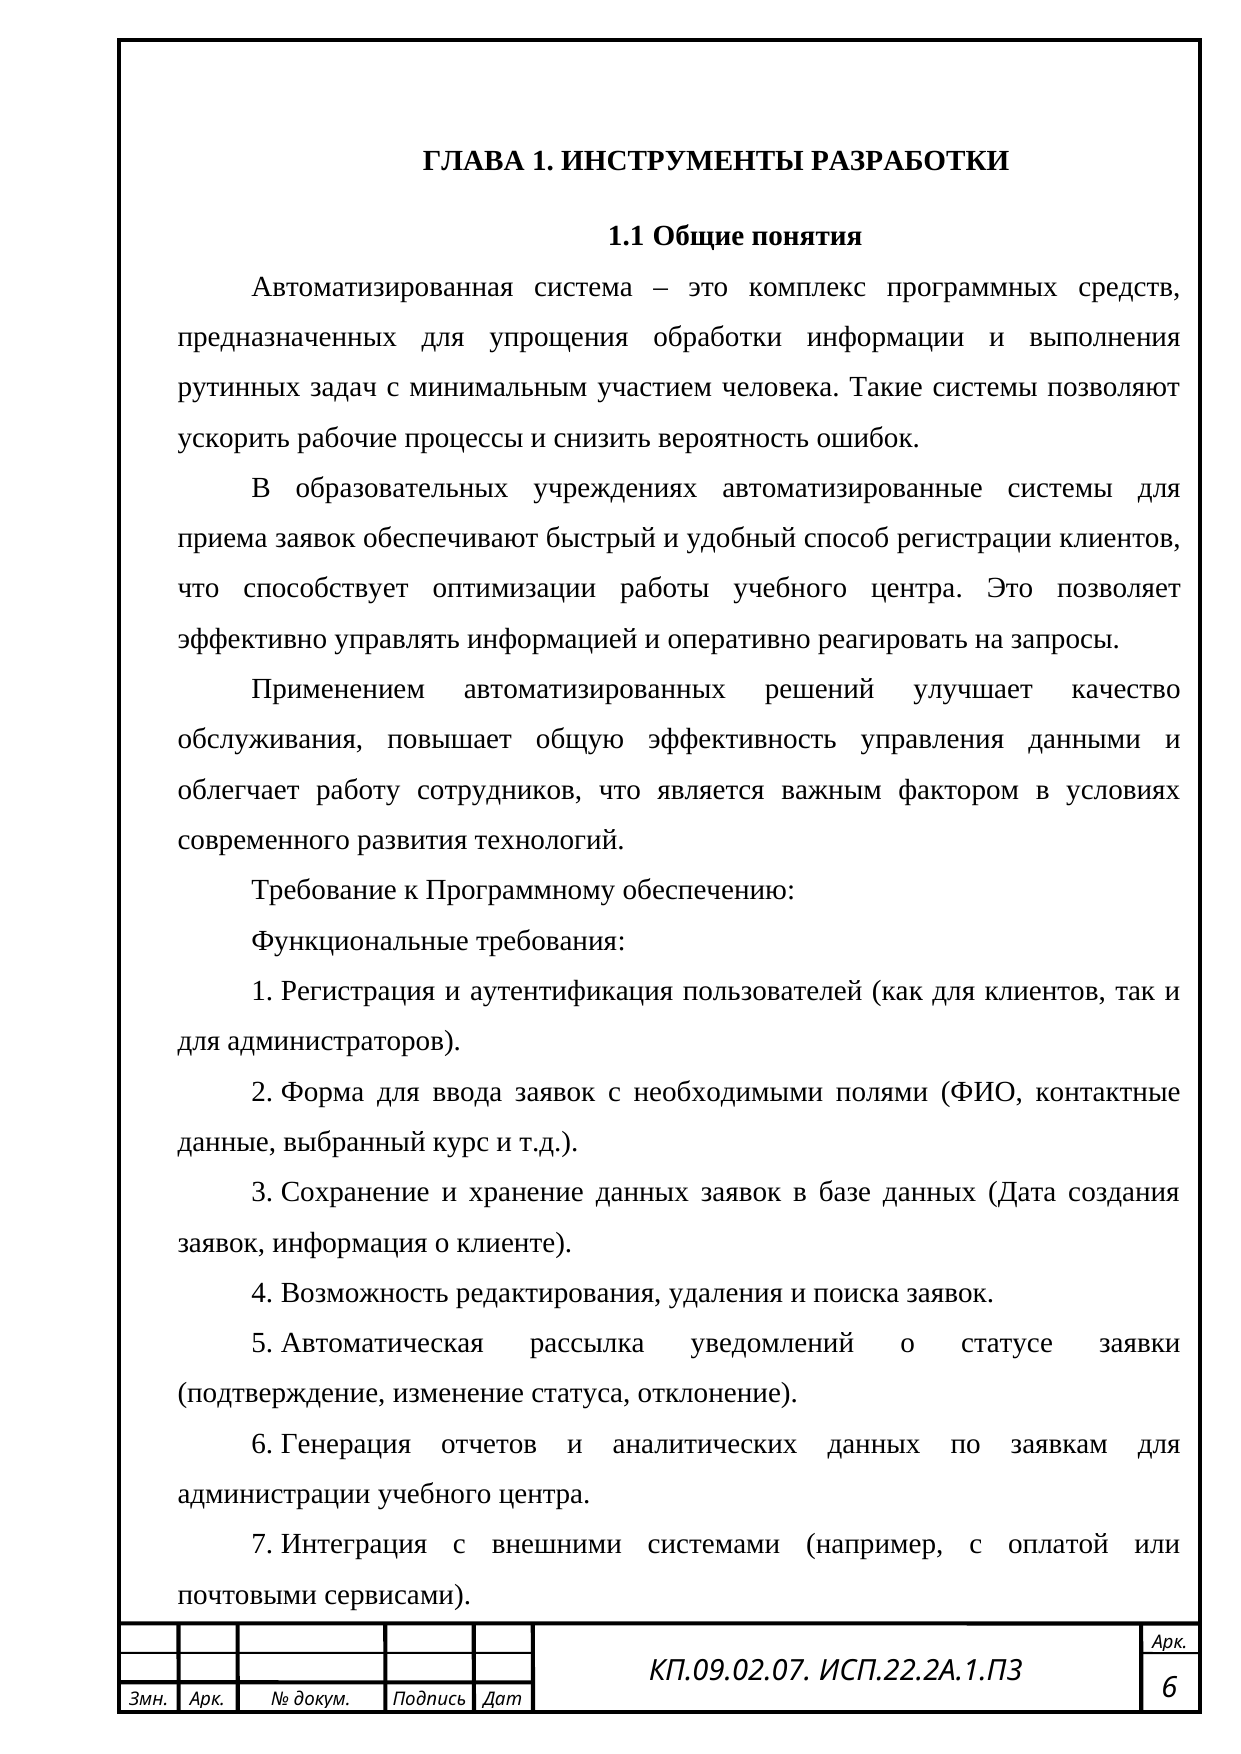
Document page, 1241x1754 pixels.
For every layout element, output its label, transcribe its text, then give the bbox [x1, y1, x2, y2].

subtitle Общие понятия [288, 218, 1181, 252]
list Возможность редактирования, удаления и поиска заявок. [177, 1275, 1181, 1308]
subtitle ГЛАВА 1. ИНСТРУМЕНТЫ РАЗРАБОТКИ [177, 143, 1181, 177]
text Автоматизированная система – это комплекс программных средств, предназначенных для упрощения обработки информации и выполнения рутинных задач с минимальным участием человека. Такие системы позволяют ускорить рабочие процессы и снизить вероятность ошибок. [177, 269, 1181, 453]
list Регистрация и аутентификация пользователей (как для клиентов, так и для администраторов). [177, 973, 1181, 1057]
text Требование к Программному обеспечению: [177, 872, 1181, 906]
text Функциональные требования: [177, 923, 1181, 956]
list Форма для ввода заявок с необходимыми полями (ФИО, контактные данные, выбранный курс и т.д.). [177, 1074, 1181, 1158]
list Сохранение и хранение данных заявок в базе данных (Дата создания заявок, информация о клиенте). [177, 1174, 1181, 1258]
text В образовательных учреждениях автоматизированные системы для приема заявок обеспечивают быстрый и удобный способ регистрации клиентов, что способствует оптимизации работы учебного центра. Это позволяет эффективно управлять информацией и оперативно реагировать на запросы. [177, 470, 1181, 654]
list Интеграция с внешними системами (например, с оплатой или почтовыми сервисами). [177, 1527, 1181, 1610]
list Генерация отчетов и аналитических данных по заявкам для администрации учебного центра. [177, 1426, 1181, 1510]
text Применением автоматизированных решений улучшает качество обслуживания, повышает общую эффективность управления данными и облегчает работу сотрудников, что является важным фактором в условиях современного развития технологий. [177, 671, 1181, 856]
list Автоматическая рассылка уведомлений о статусе заявки (подтверждение, изменение статуса, отклонение). [177, 1325, 1181, 1409]
